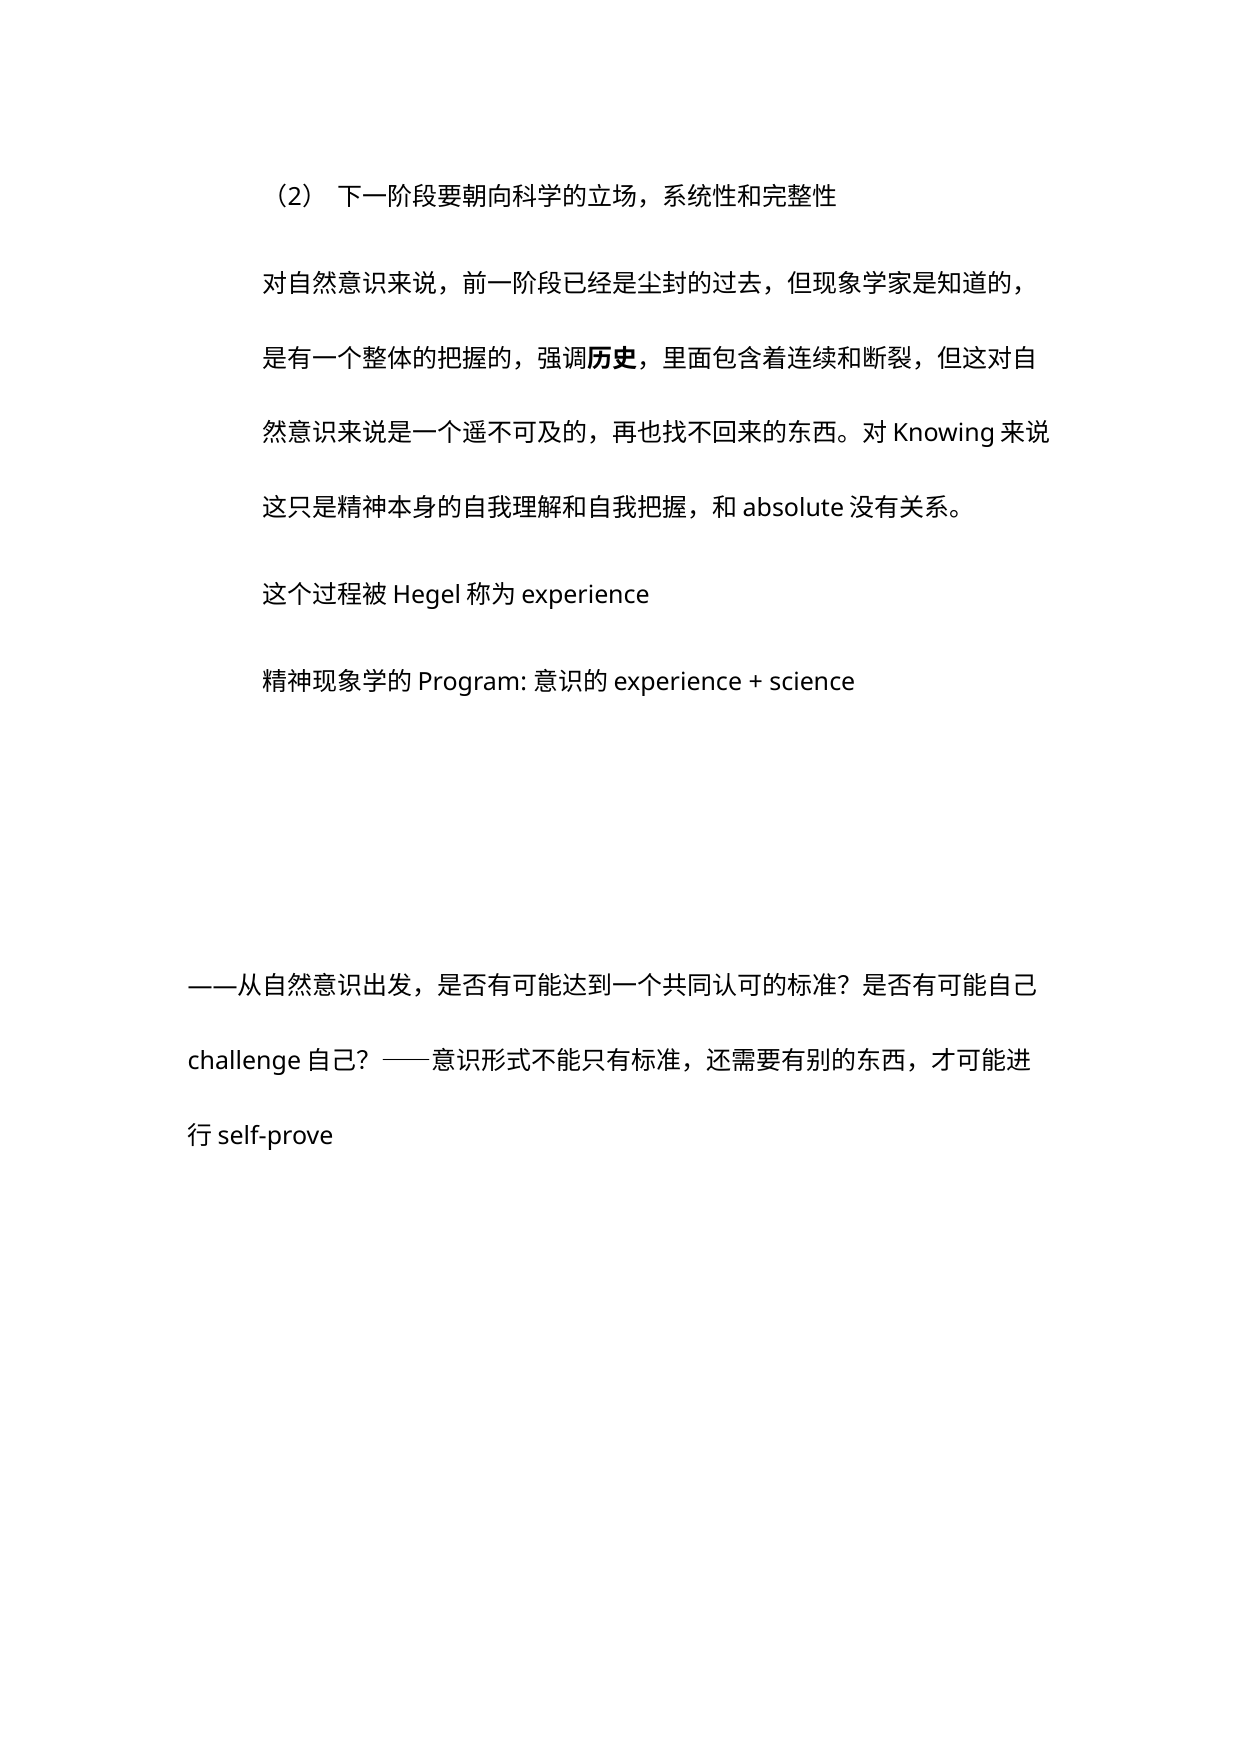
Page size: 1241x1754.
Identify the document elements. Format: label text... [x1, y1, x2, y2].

text 对自然意识来说，前一阶段已经是尘封的过去，但现象学家是知道的，是有一个整体的把握的，强调历史，里面包含着连续和断裂，但这对自然意识来说是一个遥不可及的，再也找不回来的东西。对Knowing来说这只是精神本身的自我理解和自我把握，和absolute没有关系。 [262, 249, 1053, 538]
text 这个过程被Hegel称为experience [262, 560, 1053, 625]
list 下一阶段要朝向科学的立场，系统性和完整性 [262, 162, 1053, 227]
text 精神现象学的Program: 意识的experience + science [262, 647, 1053, 712]
text ——从自然意识出发，是否有可能达到一个共同认可的标准？是否有可能自己challenge自己？——意识形式不能只有标准，还需要有别的东西，才可能进行self-prove [187, 951, 1053, 1166]
